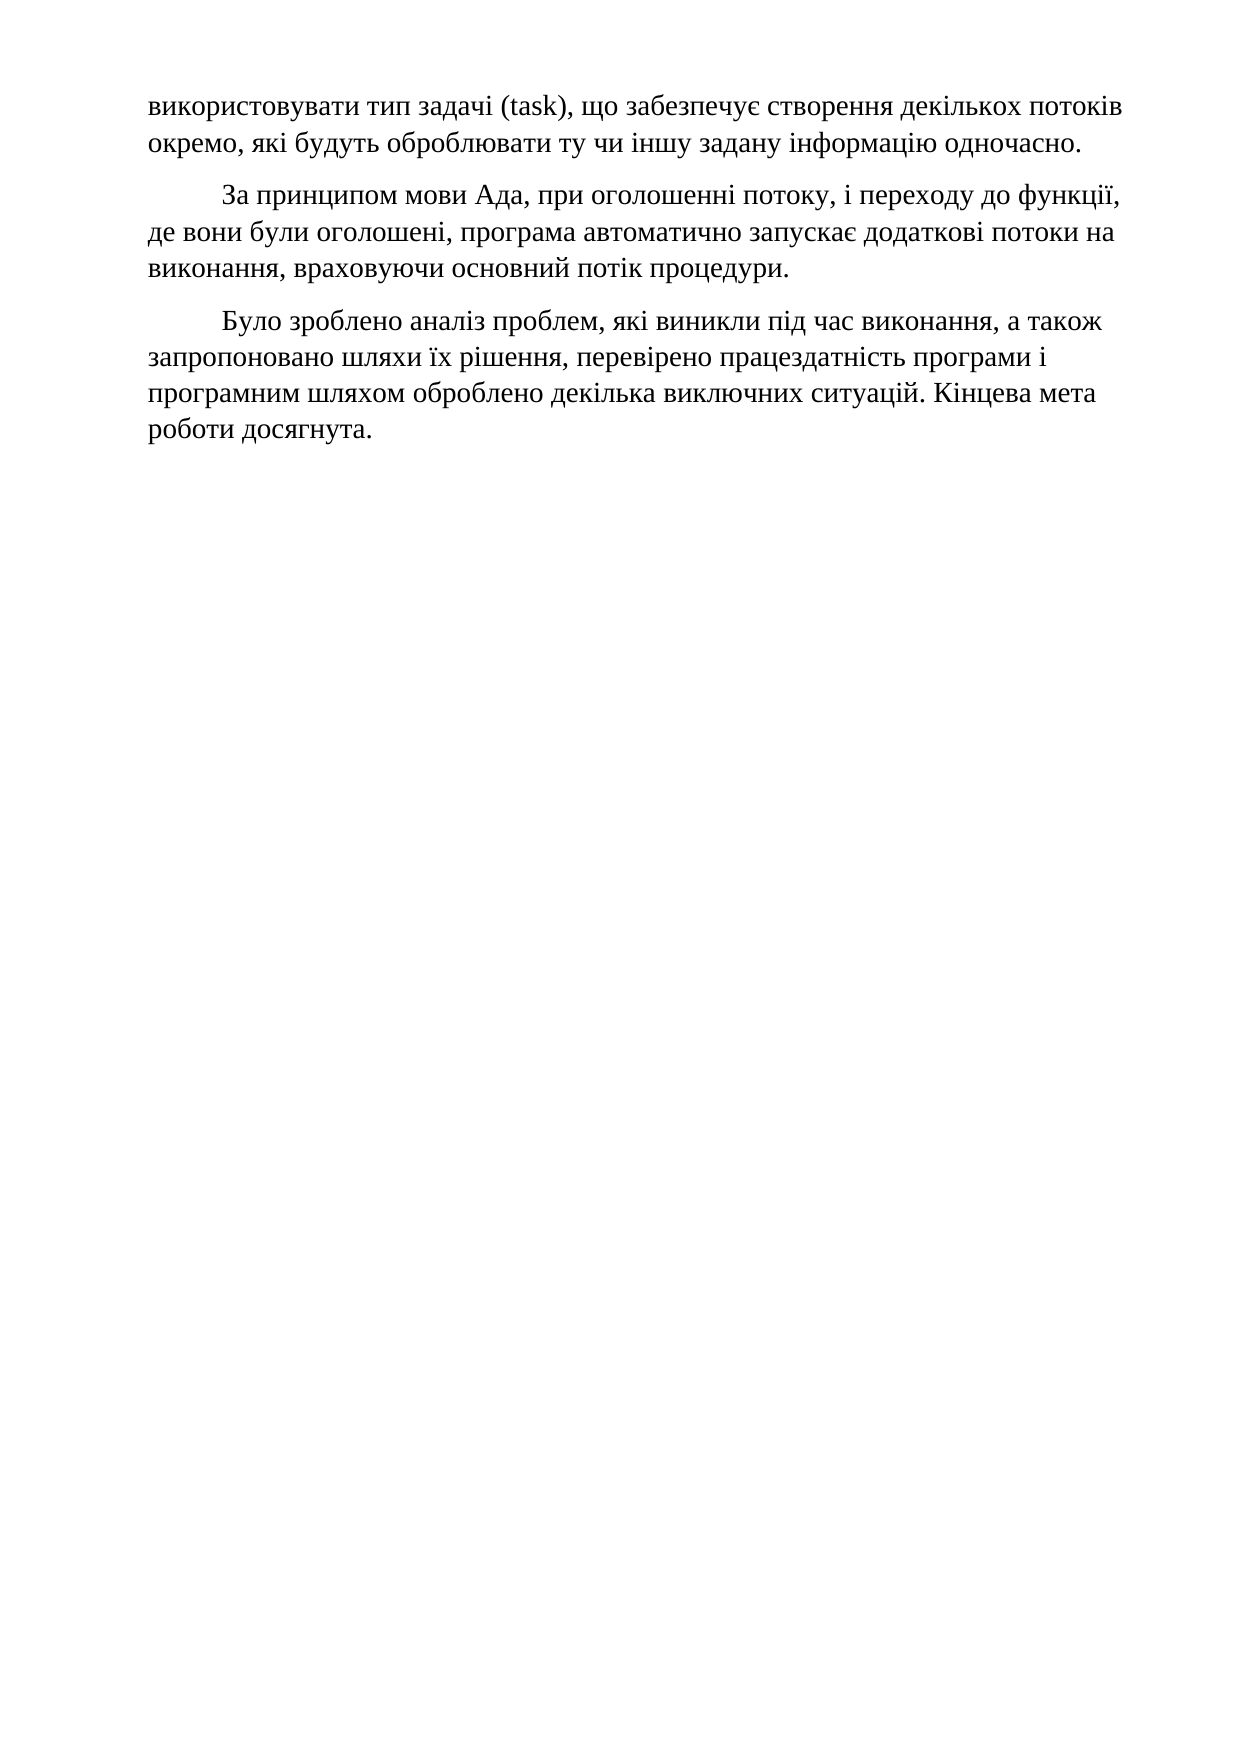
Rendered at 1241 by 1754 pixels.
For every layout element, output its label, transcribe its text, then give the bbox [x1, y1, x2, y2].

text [148, 88, 1152, 158]
text Було зроблено аналіз проблем, які виникли під час виконання, а також запропоновано шляхи їх рішення, перевірено працездатність програми і програмним шляхом оброблено декілька виключних ситуацій. Кінцева мета роботи досягнута. [148, 303, 1152, 444]
text За принципом мови Ада, при оголошенні потоку, і переходу до функції, де вони були оголошені, програма автоматично запускає додаткові потоки на виконання, враховуючи основний потік процедури. [148, 177, 1152, 283]
